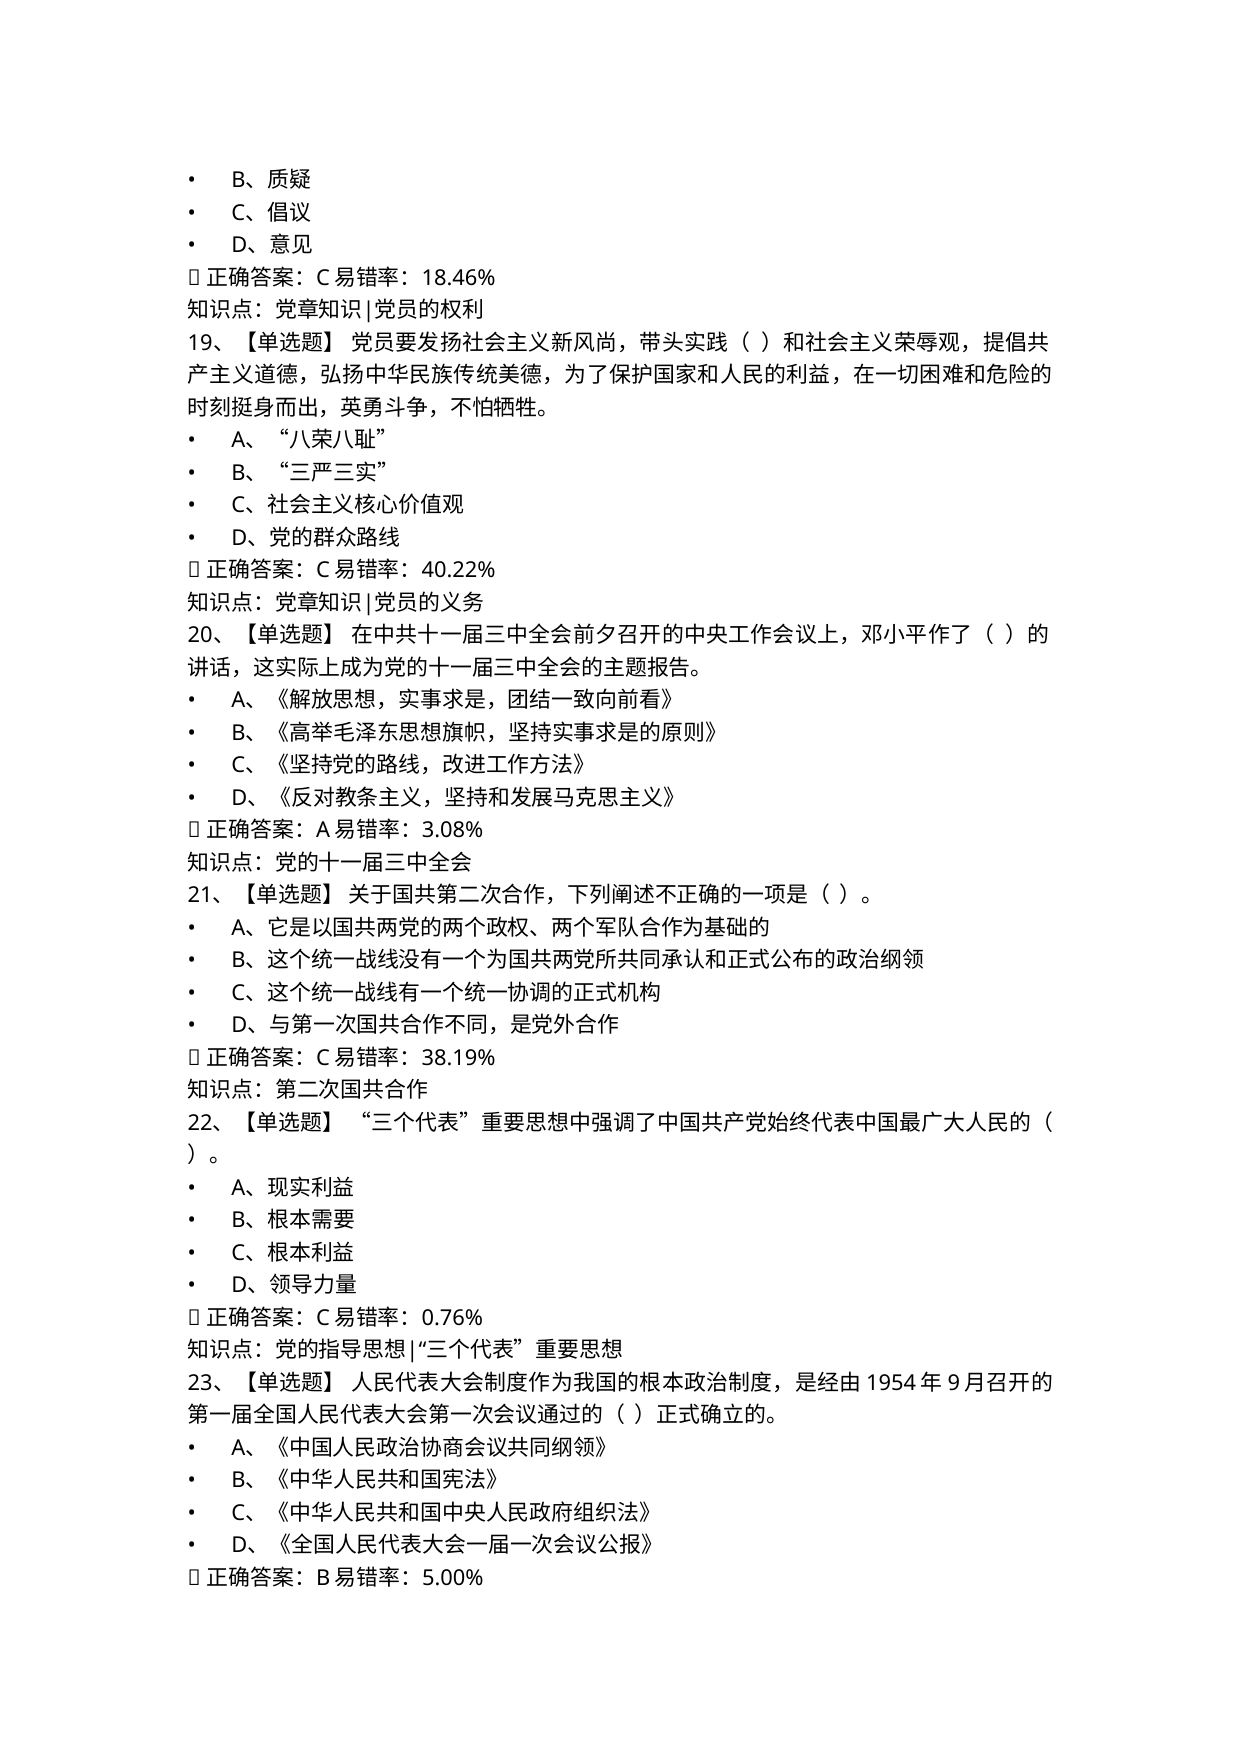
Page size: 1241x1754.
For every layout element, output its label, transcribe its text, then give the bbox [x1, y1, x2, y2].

text 知识点：党的指导思想|“三个代表”重要思想 [187, 1332, 1053, 1364]
text  正确答案：C易错率：18.46% [187, 259, 1053, 292]
text  正确答案：C易错率：38.19% [187, 1039, 1053, 1072]
text • D、意见 [187, 227, 1053, 259]
text • C、《中华人民共和国中央人民政府组织法》 [187, 1494, 1053, 1527]
text • D、党的群众路线 [187, 519, 1053, 552]
text 19、【单选题】 党员要发扬社会主义新风尚，带头实践（ ）和社会主义荣辱观，提倡共产主义道德，弘扬中华民族传统美德，为了保护国家和人民的利益，在一切困难和危险的时刻挺身而出，英勇斗争，不怕牺牲。 [187, 324, 1053, 422]
text  正确答案：C易错率：0.76% [187, 1299, 1053, 1332]
text • C、这个统一战线有一个统一协调的正式机构 [187, 974, 1053, 1007]
text 知识点：党的十一届三中全会 [187, 844, 1053, 877]
text • A、《中国人民政治协商会议共同纲领》 [187, 1429, 1053, 1462]
text 22、【单选题】 “三个代表”重要思想中强调了中国共产党始终代表中国最广大人民的（ ）。 [187, 1104, 1053, 1169]
text 21、【单选题】 关于国共第二次合作，下列阐述不正确的一项是（ ）。 [187, 877, 1053, 909]
text • B、质疑 [187, 162, 1053, 194]
text • B、《高举毛泽东思想旗帜，坚持实事求是的原则》 [187, 714, 1053, 747]
text • C、倡议 [187, 194, 1053, 227]
text • A、《解放思想，实事求是，团结一致向前看》 [187, 682, 1053, 714]
text • B、“三严三实” [187, 454, 1053, 487]
text • D、与第一次国共合作不同，是党外合作 [187, 1007, 1053, 1039]
text • D、领导力量 [187, 1267, 1053, 1299]
text 20、【单选题】 在中共十一届三中全会前夕召开的中央工作会议上，邓小平作了（ ）的讲话，这实际上成为党的十一届三中全会的主题报告。 [187, 617, 1053, 682]
text • A、“八荣八耻” [187, 422, 1053, 454]
text 知识点：党章知识|党员的义务 [187, 584, 1053, 617]
text • B、《中华人民共和国宪法》 [187, 1462, 1053, 1494]
text • C、根本利益 [187, 1234, 1053, 1267]
text  正确答案：C易错率：40.22% [187, 552, 1053, 584]
text 知识点：党章知识|党员的权利 [187, 292, 1053, 324]
text • C、社会主义核心价值观 [187, 487, 1053, 519]
text • B、这个统一战线没有一个为国共两党所共同承认和正式公布的政治纲领 [187, 942, 1053, 974]
text 23、【单选题】 人民代表大会制度作为我国的根本政治制度，是经由1954年9月召开的第一届全国人民代表大会第一次会议通过的（ ）正式确立的。 [187, 1364, 1053, 1429]
text • D、《全国人民代表大会一届一次会议公报》 [187, 1527, 1053, 1559]
text • B、根本需要 [187, 1202, 1053, 1234]
text • D、《反对教条主义，坚持和发展马克思主义》 [187, 779, 1053, 812]
text • C、《坚持党的路线，改进工作方法》 [187, 747, 1053, 779]
text  正确答案：A易错率：3.08% [187, 812, 1053, 844]
text • A、它是以国共两党的两个政权、两个军队合作为基础的 [187, 909, 1053, 942]
text • A、现实利益 [187, 1169, 1053, 1202]
text  正确答案：B易错率：5.00% [187, 1559, 1053, 1592]
text 知识点：第二次国共合作 [187, 1072, 1053, 1104]
